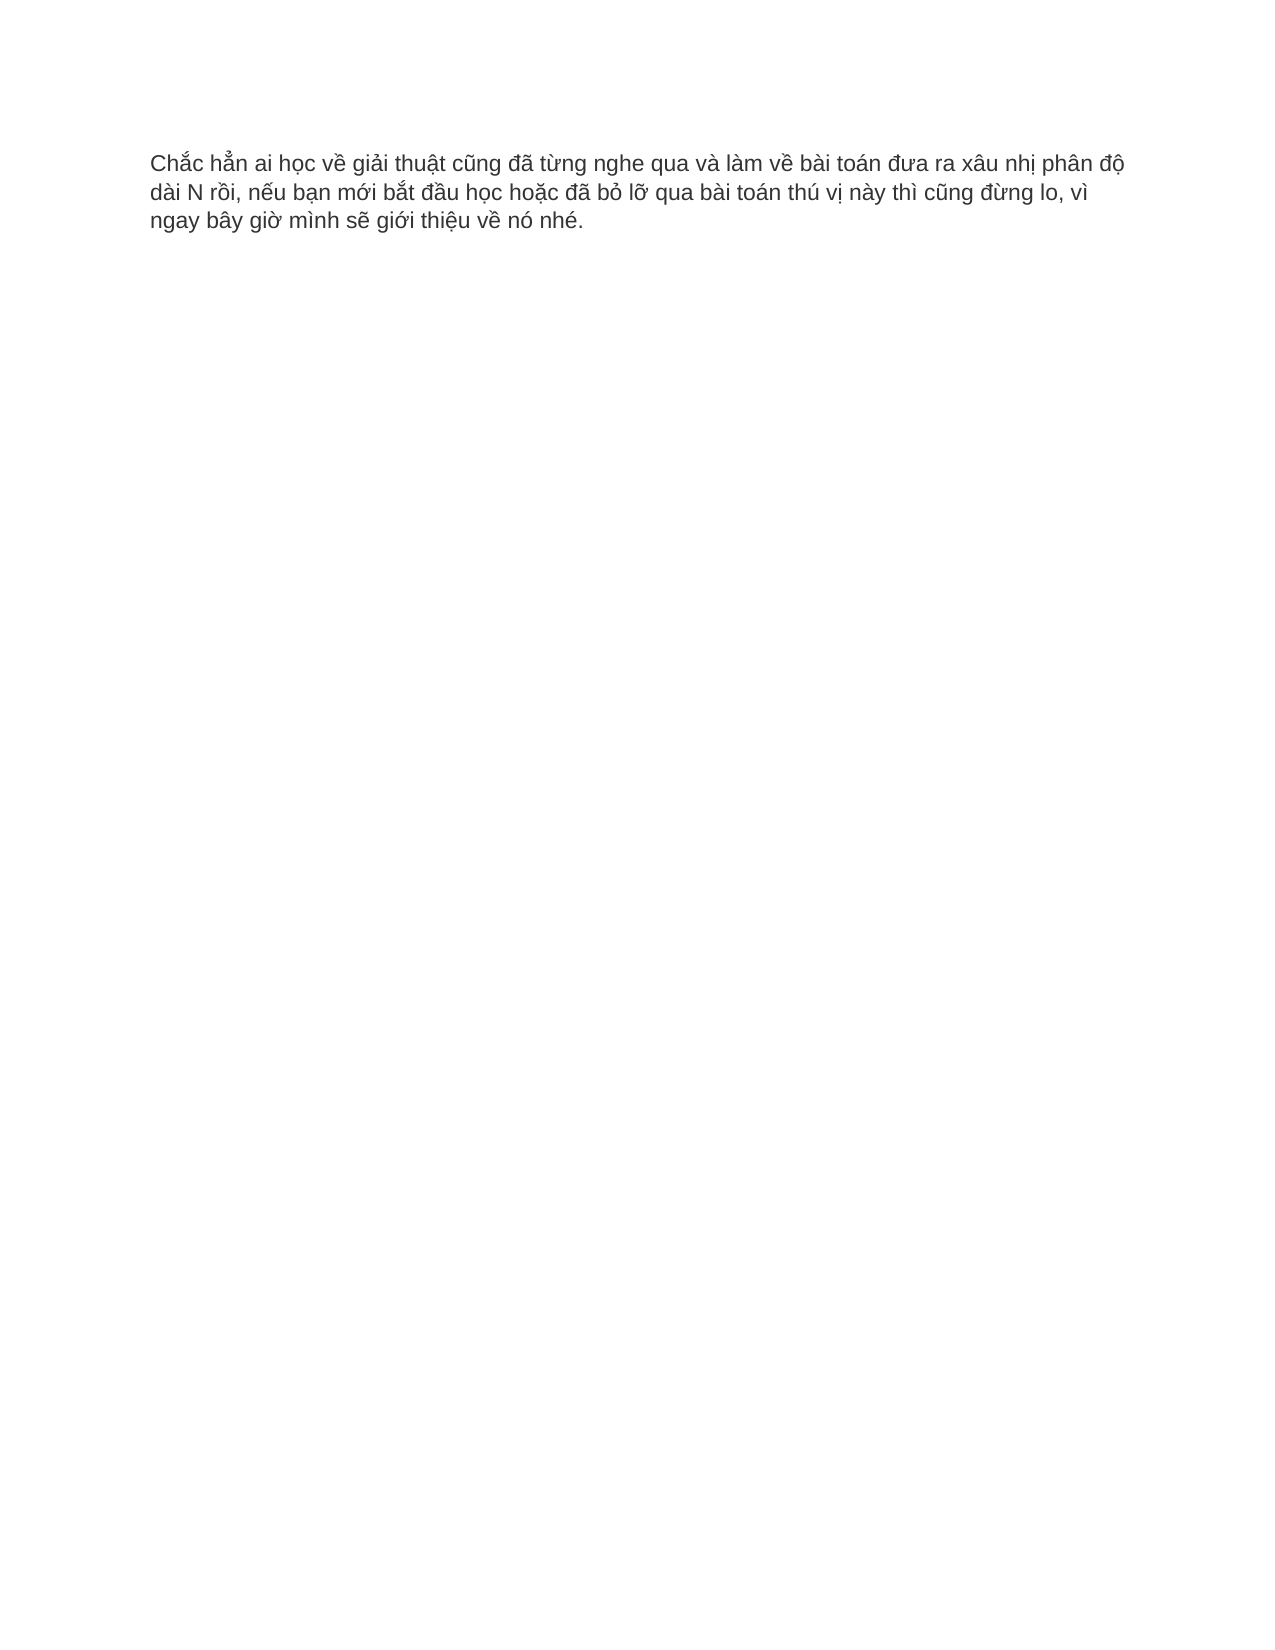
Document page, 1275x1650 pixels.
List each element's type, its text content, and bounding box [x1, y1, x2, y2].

text Chắc hẳn ai học về giải thuật cũng đã từng nghe qua và làm về bài toán đưa ra xâu nhị phân độ dài N rồi, nếu bạn mới bắt đầu học hoặc đã bỏ lỡ qua bài toán thú vị này thì cũng đừng lo, vì ngay bây giờ mình sẽ giới thiệu về nó nhé. [150, 176, 1125, 233]
